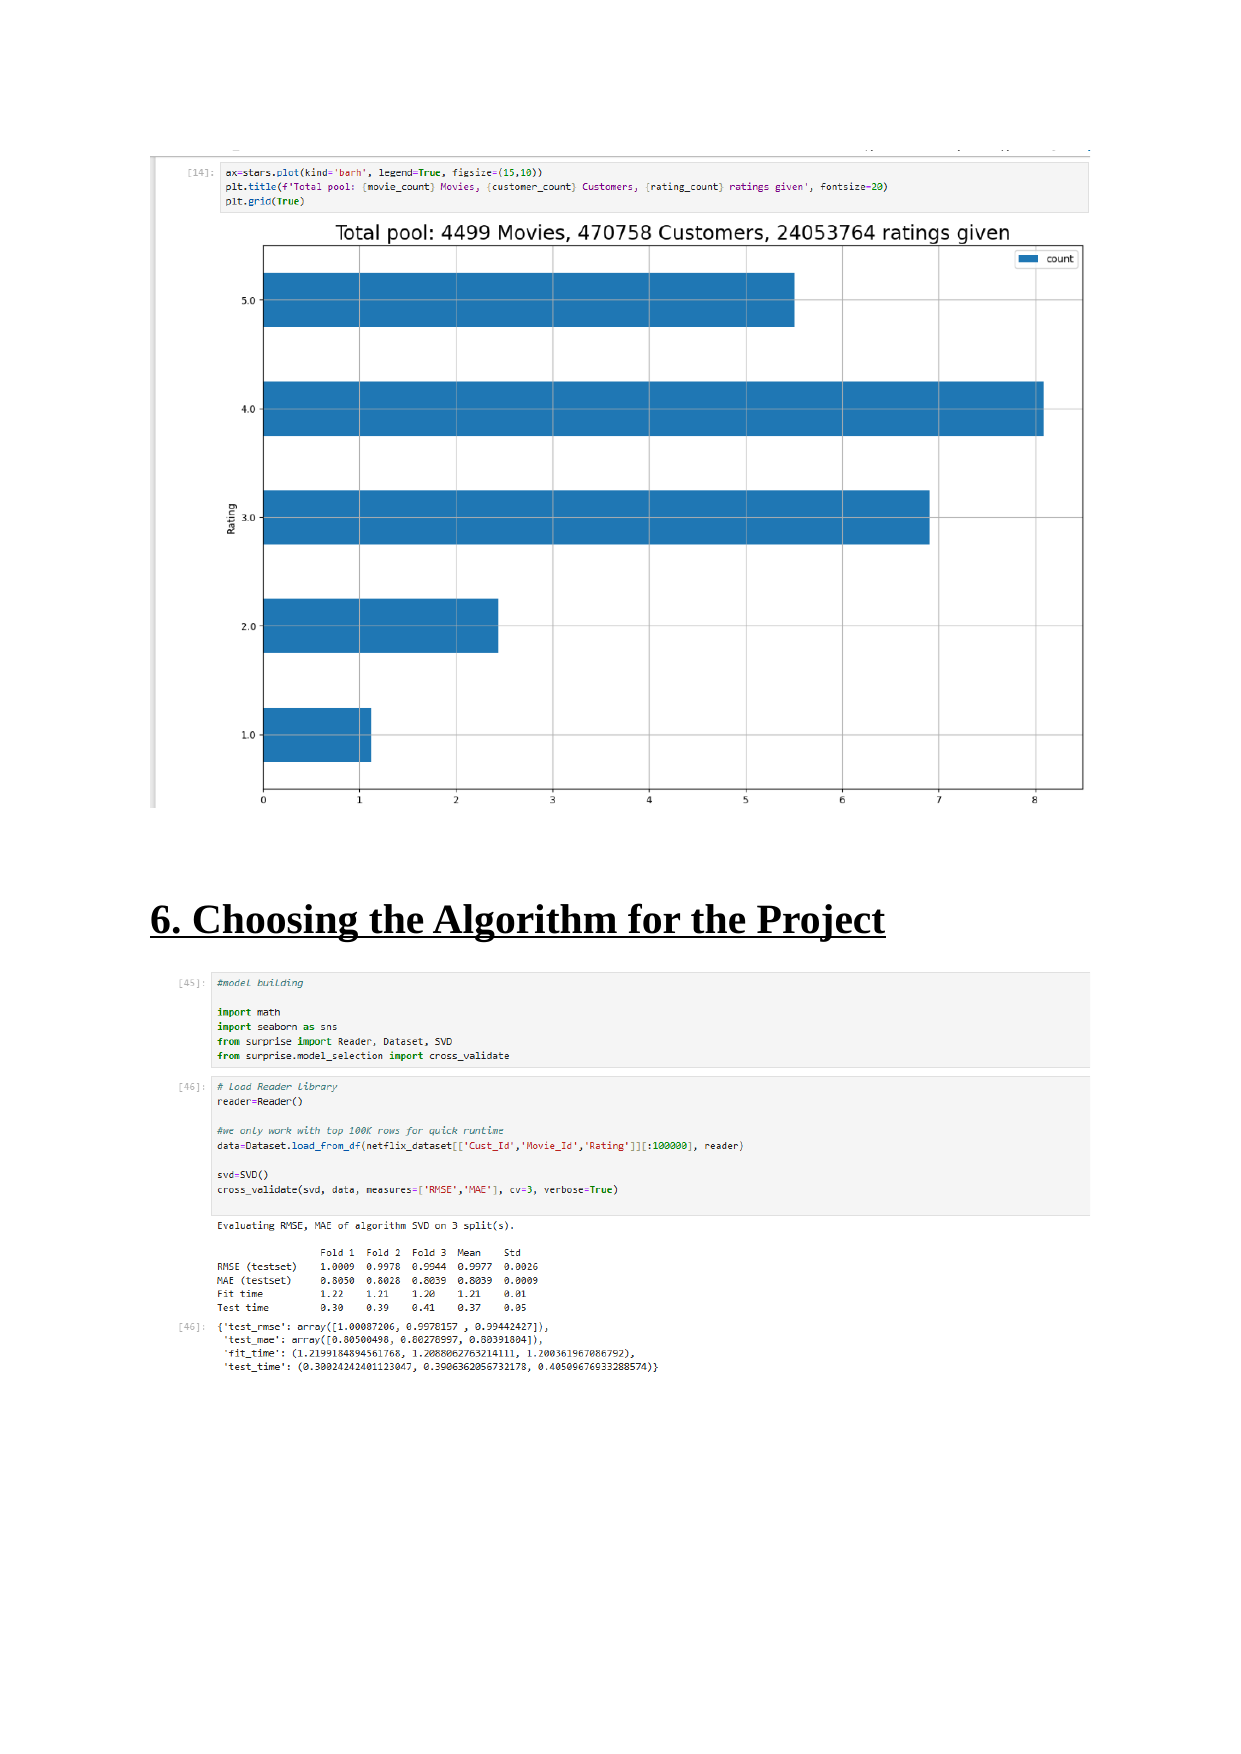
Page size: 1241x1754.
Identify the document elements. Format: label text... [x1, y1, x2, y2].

picture [150, 150, 1091, 808]
text 6. Choosing the Algorithm for the Project [150, 894, 1090, 942]
picture [150, 962, 1091, 1374]
